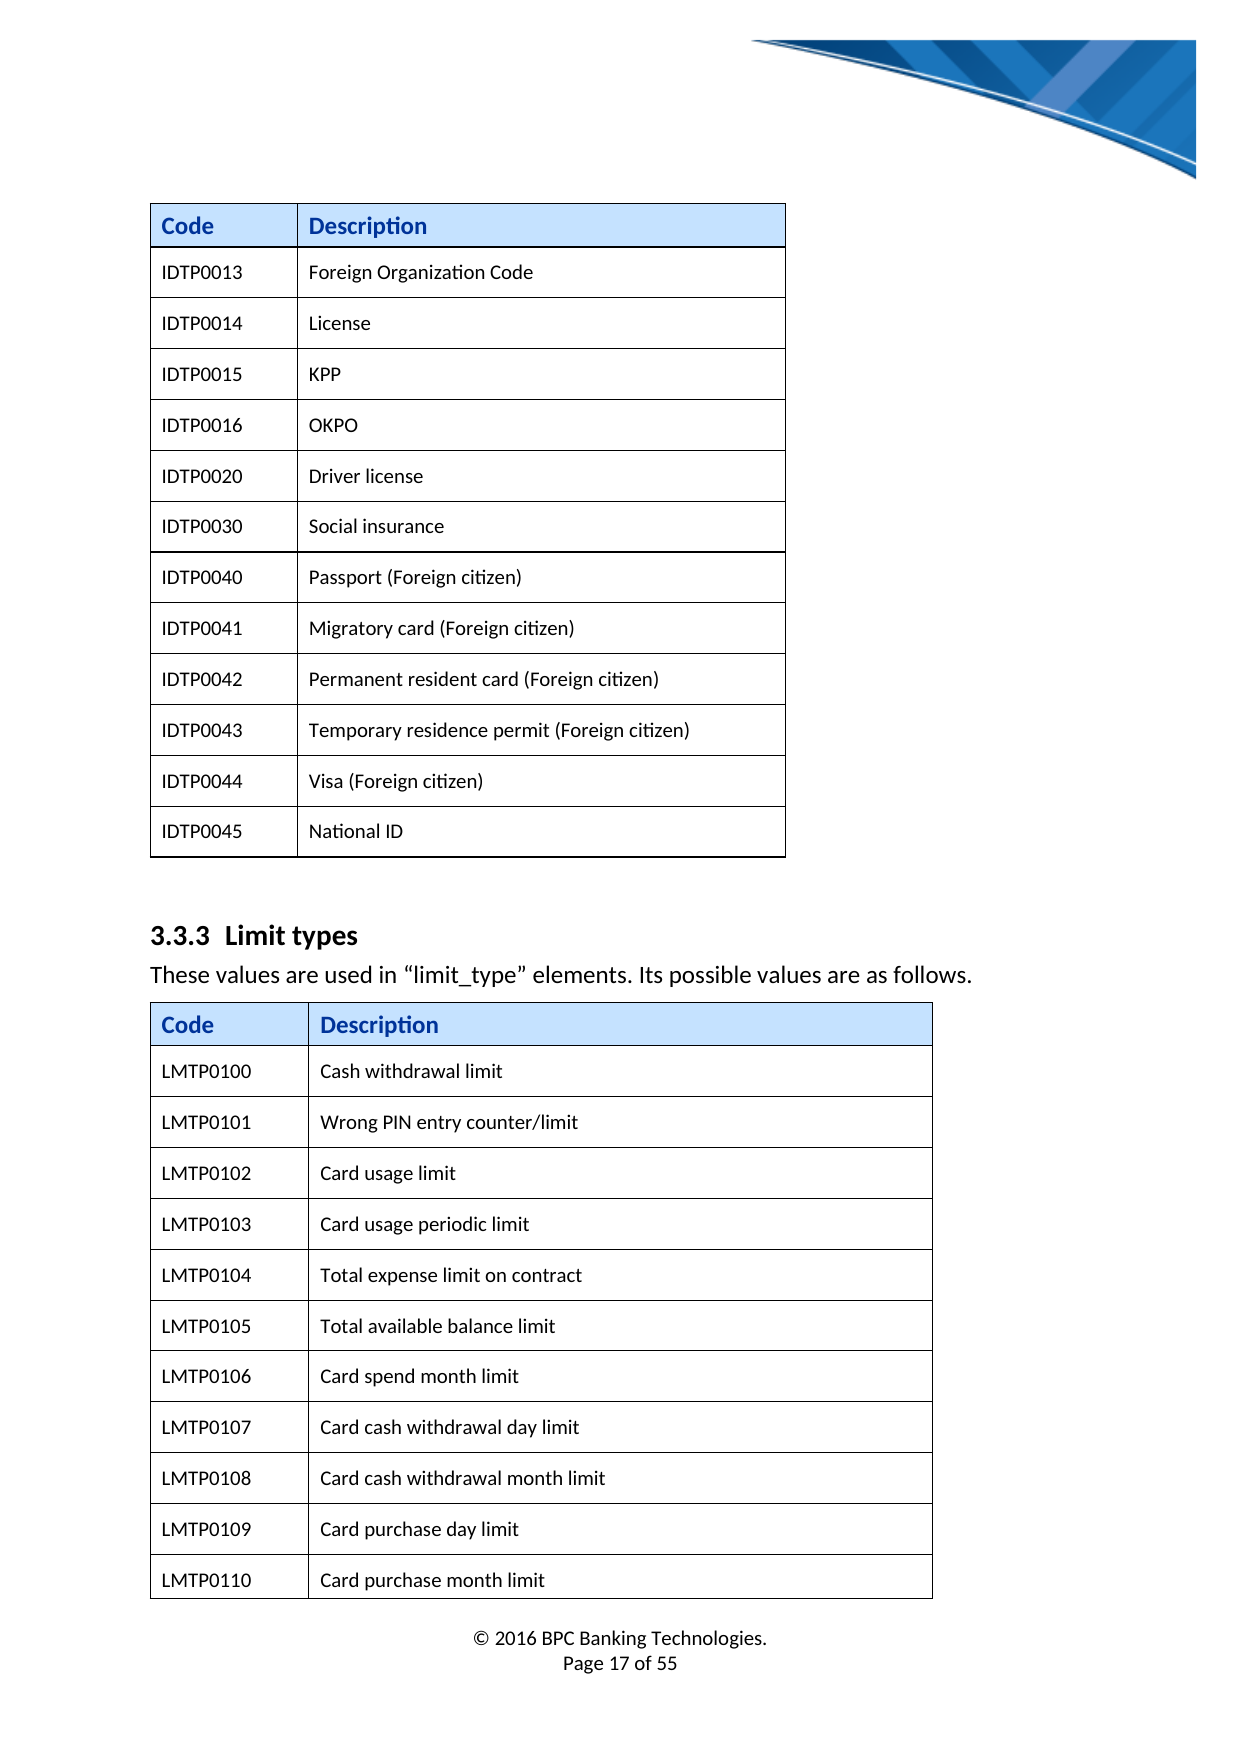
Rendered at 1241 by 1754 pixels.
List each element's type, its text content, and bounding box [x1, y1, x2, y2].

table_cell IDTP0020 [151, 451, 297, 501]
table_cell IDTP0041 [151, 603, 297, 653]
table_cell IDTP0014 [151, 298, 297, 348]
table_cell Migratory card (Foreign citizen) [298, 603, 785, 653]
table_cell LMTP0104 [151, 1250, 308, 1299]
table_cell Cash withdrawal limit [309, 1046, 932, 1096]
subtitle These values are used in “limit_type” elements. Its possible values are as follows. [150, 959, 1090, 989]
table_cell KPP [298, 349, 785, 399]
table_cell IDTP0030 [151, 502, 297, 551]
table_cell LMTP0100 [151, 1046, 308, 1096]
table_cell LMTP0106 [151, 1351, 308, 1401]
table_cell Card usage periodic limit [309, 1199, 932, 1249]
table_cell Total expense limit on contract [309, 1250, 932, 1299]
table_cell LMTP0110 [151, 1555, 308, 1598]
table_cell License [298, 298, 785, 348]
table_cell Temporary residence permit (Foreign citizen) [298, 705, 785, 755]
table_cell IDTP0040 [151, 553, 297, 602]
table_cell IDTP0015 [151, 349, 297, 399]
table_header Description [309, 1003, 932, 1045]
table_cell Card purchase month limit [309, 1555, 932, 1598]
table_cell Card cash withdrawal month limit [309, 1453, 932, 1503]
table_cell IDTP0016 [151, 400, 297, 450]
table_cell Passport (Foreign citizen) [298, 553, 785, 602]
table_cell National ID [298, 807, 785, 856]
table_cell OKPO [298, 400, 785, 450]
table_cell LMTP0107 [151, 1402, 308, 1452]
table_cell IDTP0045 [151, 807, 297, 856]
table_cell Wrong PIN entry counter/limit [309, 1097, 932, 1147]
table_cell LMTP0105 [151, 1301, 308, 1350]
table_cell LMTP0103 [151, 1199, 308, 1249]
table_cell Foreign Organization Code [298, 248, 785, 297]
table_cell Driver license [298, 451, 785, 501]
table_cell Card usage limit [309, 1148, 932, 1198]
table_cell IDTP0013 [151, 248, 297, 297]
table_cell LMTP0108 [151, 1453, 308, 1503]
table_header Code [151, 1003, 308, 1045]
table_cell Permanent resident card (Foreign citizen) [298, 654, 785, 704]
table_cell Social insurance [298, 502, 785, 551]
picture [745, 38, 1197, 185]
table_cell IDTP0043 [151, 705, 297, 755]
table_cell LMTP0109 [151, 1504, 308, 1554]
table_cell Card spend month limit [309, 1351, 932, 1401]
table_cell LMTP0101 [151, 1097, 308, 1147]
table_cell Card purchase day limit [309, 1504, 932, 1554]
table_cell IDTP0044 [151, 756, 297, 806]
subtitle Limit types [150, 917, 1090, 953]
table_header Code [151, 204, 297, 246]
table_cell IDTP0042 [151, 654, 297, 704]
table_cell Visa (Foreign citizen) [298, 756, 785, 806]
table_cell Total available balance limit [309, 1301, 932, 1350]
table_cell LMTP0102 [151, 1148, 308, 1198]
table_cell Card cash withdrawal day limit [309, 1402, 932, 1452]
table_header Description [298, 204, 785, 246]
